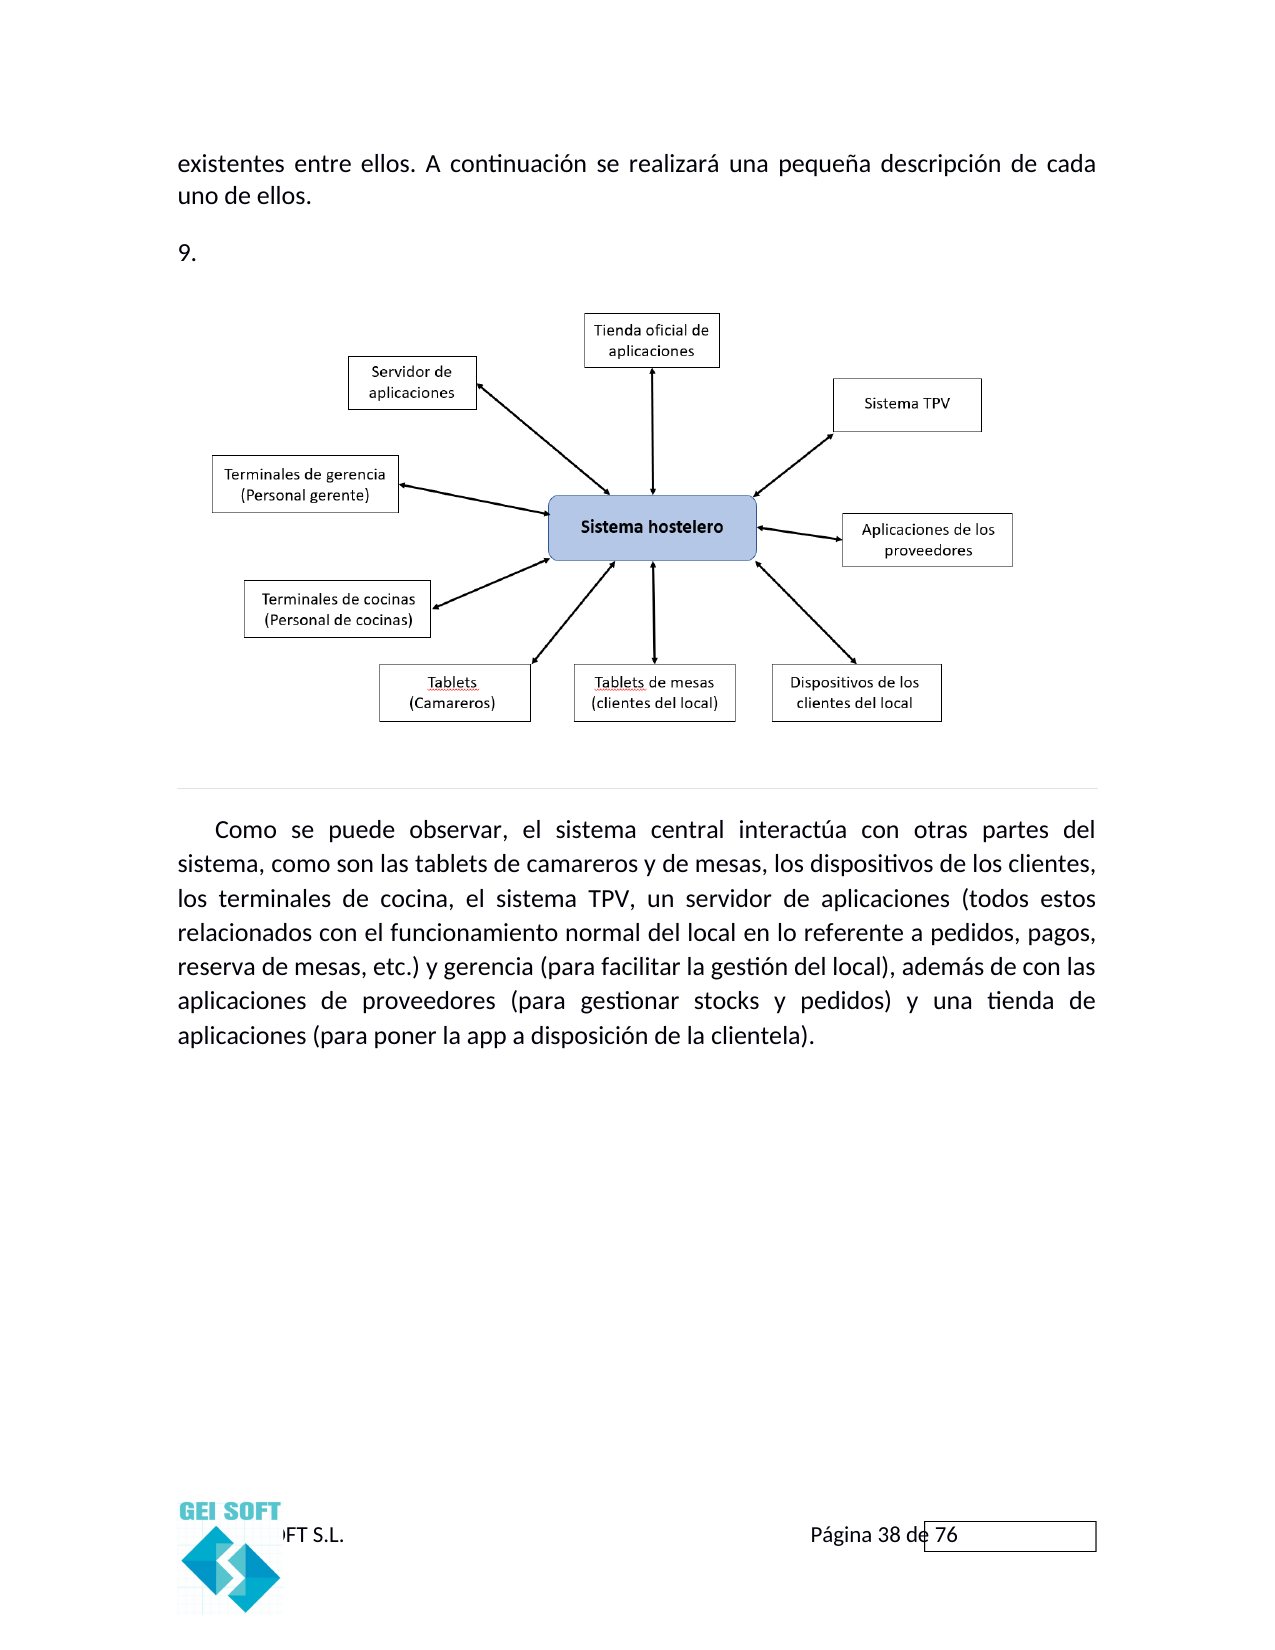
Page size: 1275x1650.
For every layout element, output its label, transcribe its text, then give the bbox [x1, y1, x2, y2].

picture [924, 1521, 1098, 1553]
picture [177, 1500, 284, 1615]
picture [177, 267, 1098, 789]
list Como se puede observar, el sistema central interactúa con otras partes del sistema, como son las tablets de camareros y de mesas, los dispositivos de los clientes, los terminales de cocina, el sistema TPV, un servidor de aplicaciones (todos estos relacionados con el funcionamiento normal del local en lo referente a pedidos, pagos, reserva de mesas, etc.) y gerencia (para facilitar la gestión del local), además de con las aplicaciones de proveedores (para gestionar stocks y pedidos) y una tienda de aplicaciones (para poner la app a disposición de la clientela). [177, 813, 1098, 1051]
